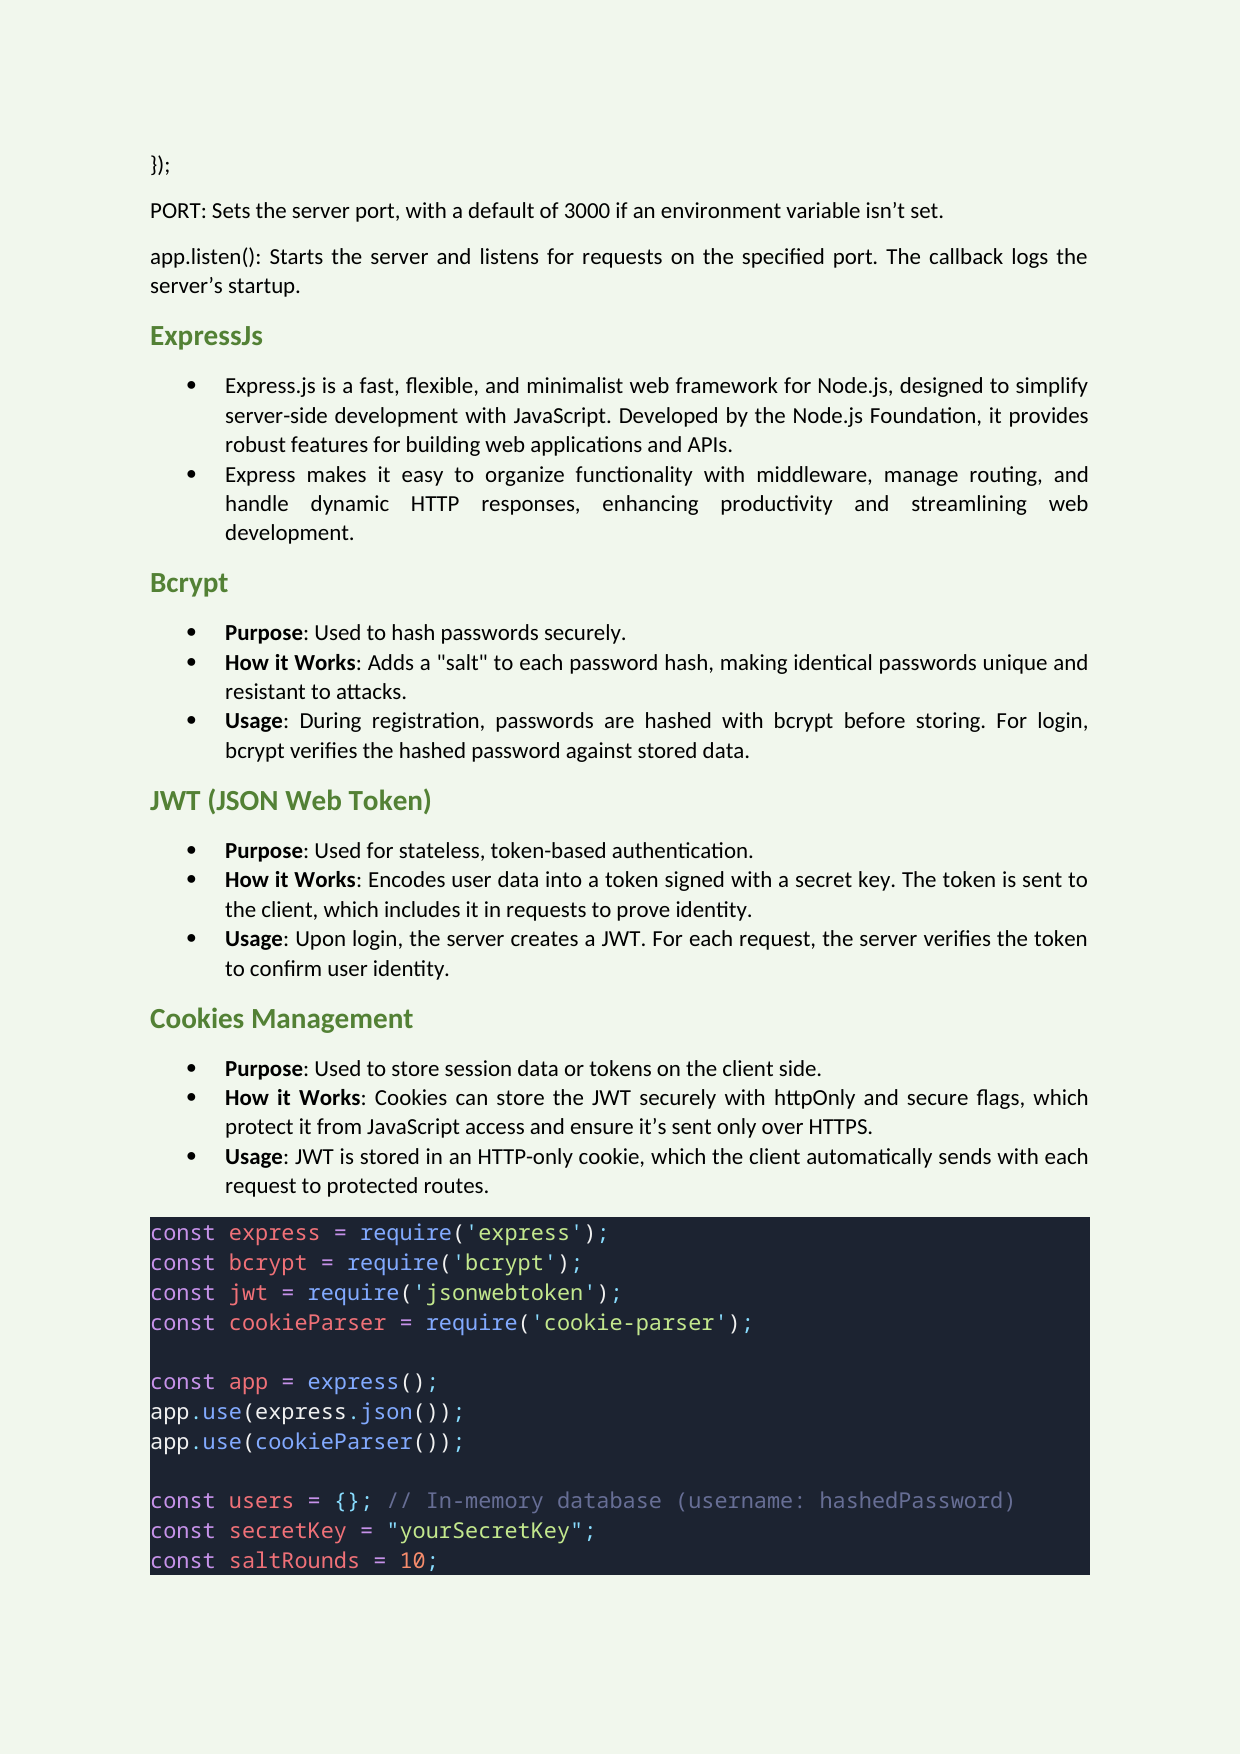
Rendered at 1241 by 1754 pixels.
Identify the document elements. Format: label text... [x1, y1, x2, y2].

text PORT: Sets the server port, with a default of 3000 if an environment variable isn’t set. [150, 196, 1090, 224]
list Usage: Upon login, the server creates a JWT. For each request, the server verifies the token to confirm user identity. [187, 924, 1090, 982]
text app.listen(): Starts the server and listens for requests on the specified port. The callback logs the server’s startup. [150, 242, 1090, 299]
text Cookies Management [150, 1000, 1090, 1035]
text ExpressJs [150, 317, 1090, 353]
text Bcrypt [150, 564, 1090, 600]
text const secretKey = "yourSecretKey"; [150, 1515, 1090, 1545]
text const users = {}; // In-memory database (username: hashedPassword) [150, 1485, 1090, 1515]
text app.use(express.json()); [150, 1396, 1090, 1426]
list Purpose: Used for stateless, token-based authentication. [187, 836, 1090, 864]
list Express.js is a fast, flexible, and minimalist web framework for Node.js, designed to simplify server-side development with JavaScript. Developed by the Node.js Foundation, it provides robust features for building web applications and APIs. [187, 372, 1090, 458]
list How it Works: Adds a "salt" to each password hash, making identical passwords unique and resistant to attacks. [187, 648, 1090, 705]
text const jwt = require('jsonwebtoken'); [150, 1277, 1090, 1307]
list Purpose: Used to store session data or tokens on the client side. [187, 1054, 1090, 1082]
list Usage: JWT is stored in an HTTP-only cookie, which the client automatically sends with each request to protected routes. [187, 1142, 1090, 1199]
list Usage: During registration, passwords are hashed with bcrypt before storing. For login, bcrypt verifies the hashed password against stored data. [187, 707, 1090, 764]
text const express = require('express'); [150, 1217, 1090, 1247]
text JWT (JSON Web Token) [150, 782, 1090, 818]
list How it Works: Cookies can store the JWT securely with httpOnly and secure flags, which protect it from JavaScript access and ensure it’s sent only over HTTPS. [187, 1083, 1090, 1141]
text const app = express(); [150, 1366, 1090, 1396]
text const cookieParser = require('cookie-parser'); [150, 1307, 1090, 1336]
text const bcrypt = require('bcrypt'); [150, 1247, 1090, 1277]
list Express makes it easy to organize functionality with middleware, manage routing, and handle dynamic HTTP responses, enhancing productivity and streamlining web development. [187, 460, 1090, 546]
text app.use(cookieParser()); [150, 1426, 1090, 1456]
list How it Works: Encodes user data into a token signed with a secret key. The token is sent to the client, which includes it in requests to prove identity. [187, 866, 1090, 923]
text }); [150, 150, 1090, 178]
list Purpose: Used to hash passwords securely. [187, 618, 1090, 647]
text const saltRounds = 10; [150, 1545, 1090, 1575]
